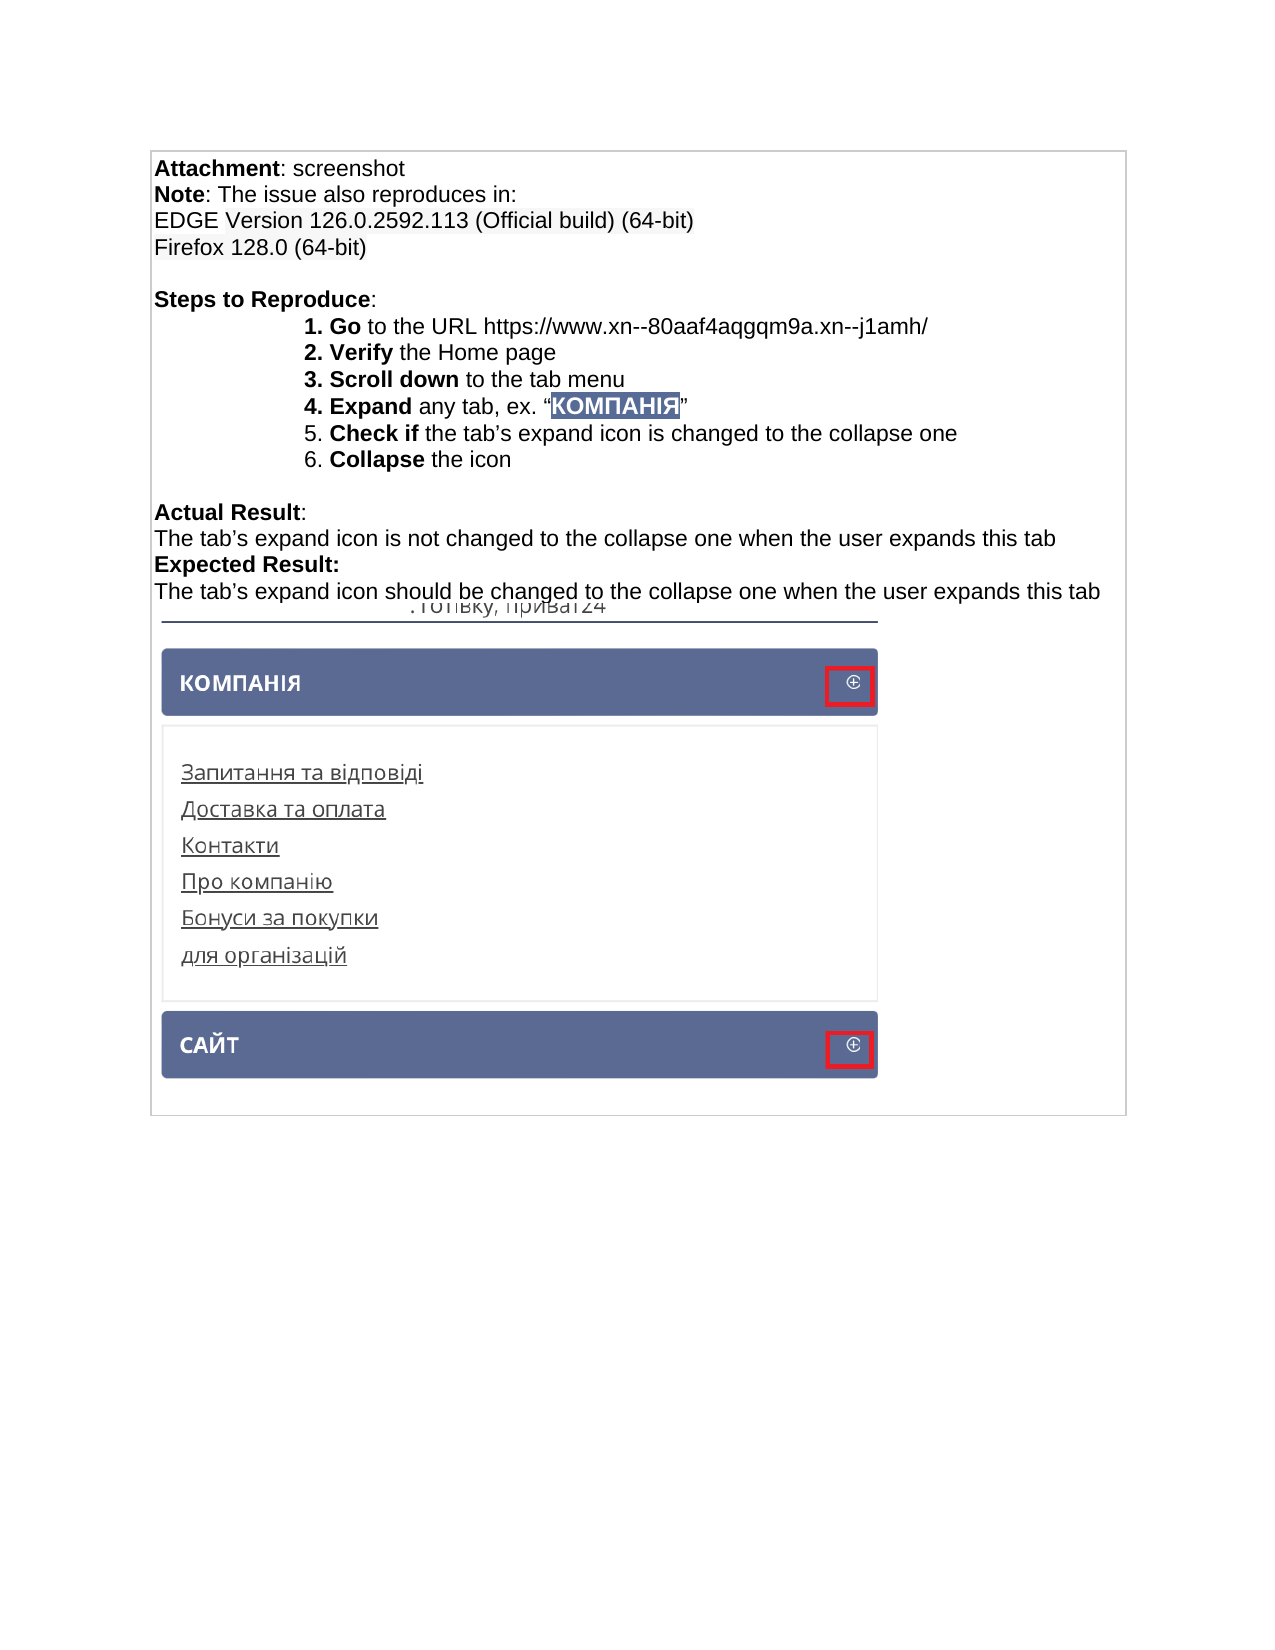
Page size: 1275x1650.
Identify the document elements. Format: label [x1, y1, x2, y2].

picture [153, 603, 891, 1088]
